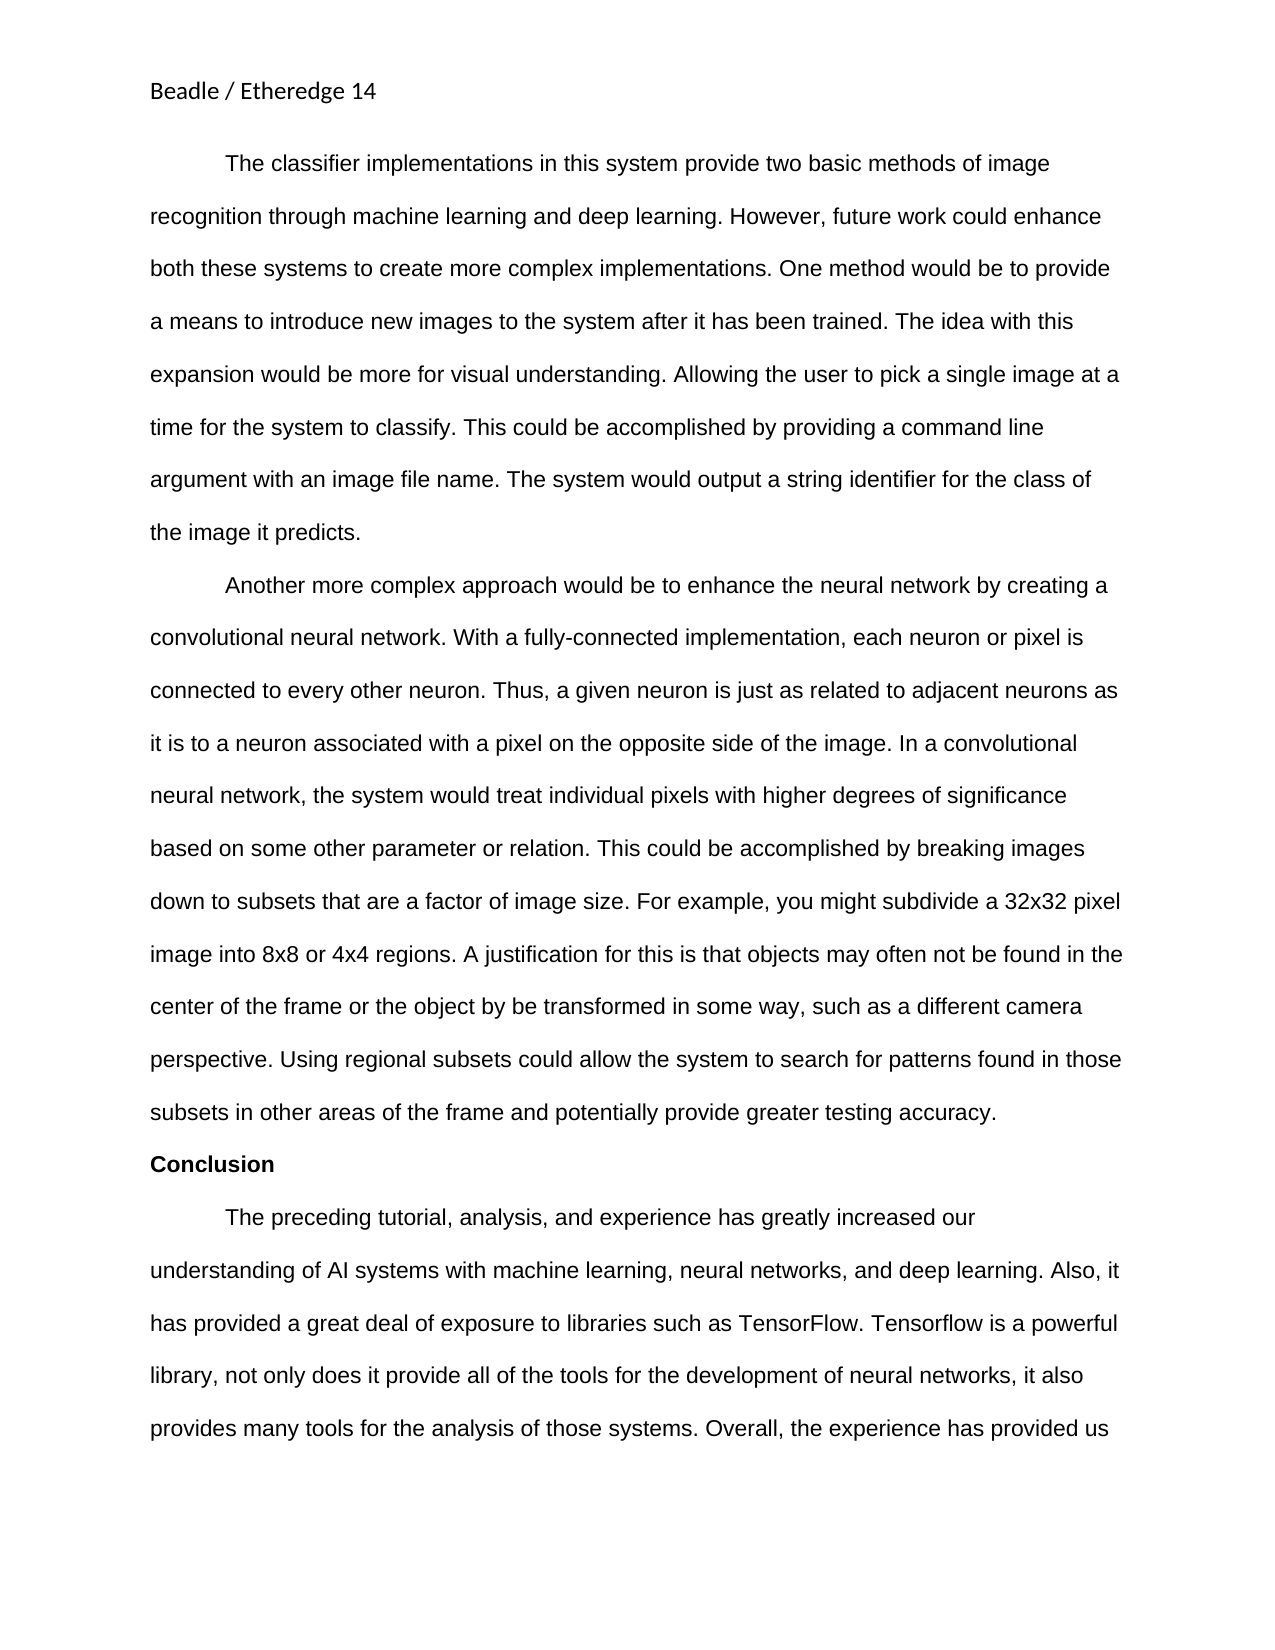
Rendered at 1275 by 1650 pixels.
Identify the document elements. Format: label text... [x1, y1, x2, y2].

text Conclusion [150, 1151, 1125, 1178]
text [150, 1204, 1125, 1441]
text The classifier implementations in this system provide two basic methods of image recognition through machine learning and deep learning. However, future work could enhance both these systems to create more complex implementations. One method would be to provide a means to introduce new images to the system after it has been trained. The idea with this expansion would be more for visual understanding. Allowing the user to pick a single image at a time for the system to classify. This could be accomplished by providing a command line argument with an image file name. The system would output a string identifier for the class of the image it predicts. [150, 150, 1125, 545]
text Another more complex approach would be to enhance the neural network by creating a convolutional neural network. With a fully-connected implementation, each neuron or pixel is connected to every other neuron. Thus, a given neuron is just as related to adjacent neurons as it is to a neuron associated with a pixel on the opposite side of the image. In a convolutional neural network, the system would treat individual pixels with higher degrees of significance based on some other parameter or relation. This could be accomplished by breaking images down to subsets that are a factor of image size. For example, you might subdivide a 32x32 pixel image into 8x8 or 4x4 regions. A justification for this is that objects may often not be found in the center of the frame or the object by be transformed in some way, such as a different camera perspective. Using regional subsets could allow the system to search for patterns found in those subsets in other areas of the frame and potentially provide greater testing accuracy. [150, 572, 1125, 1125]
